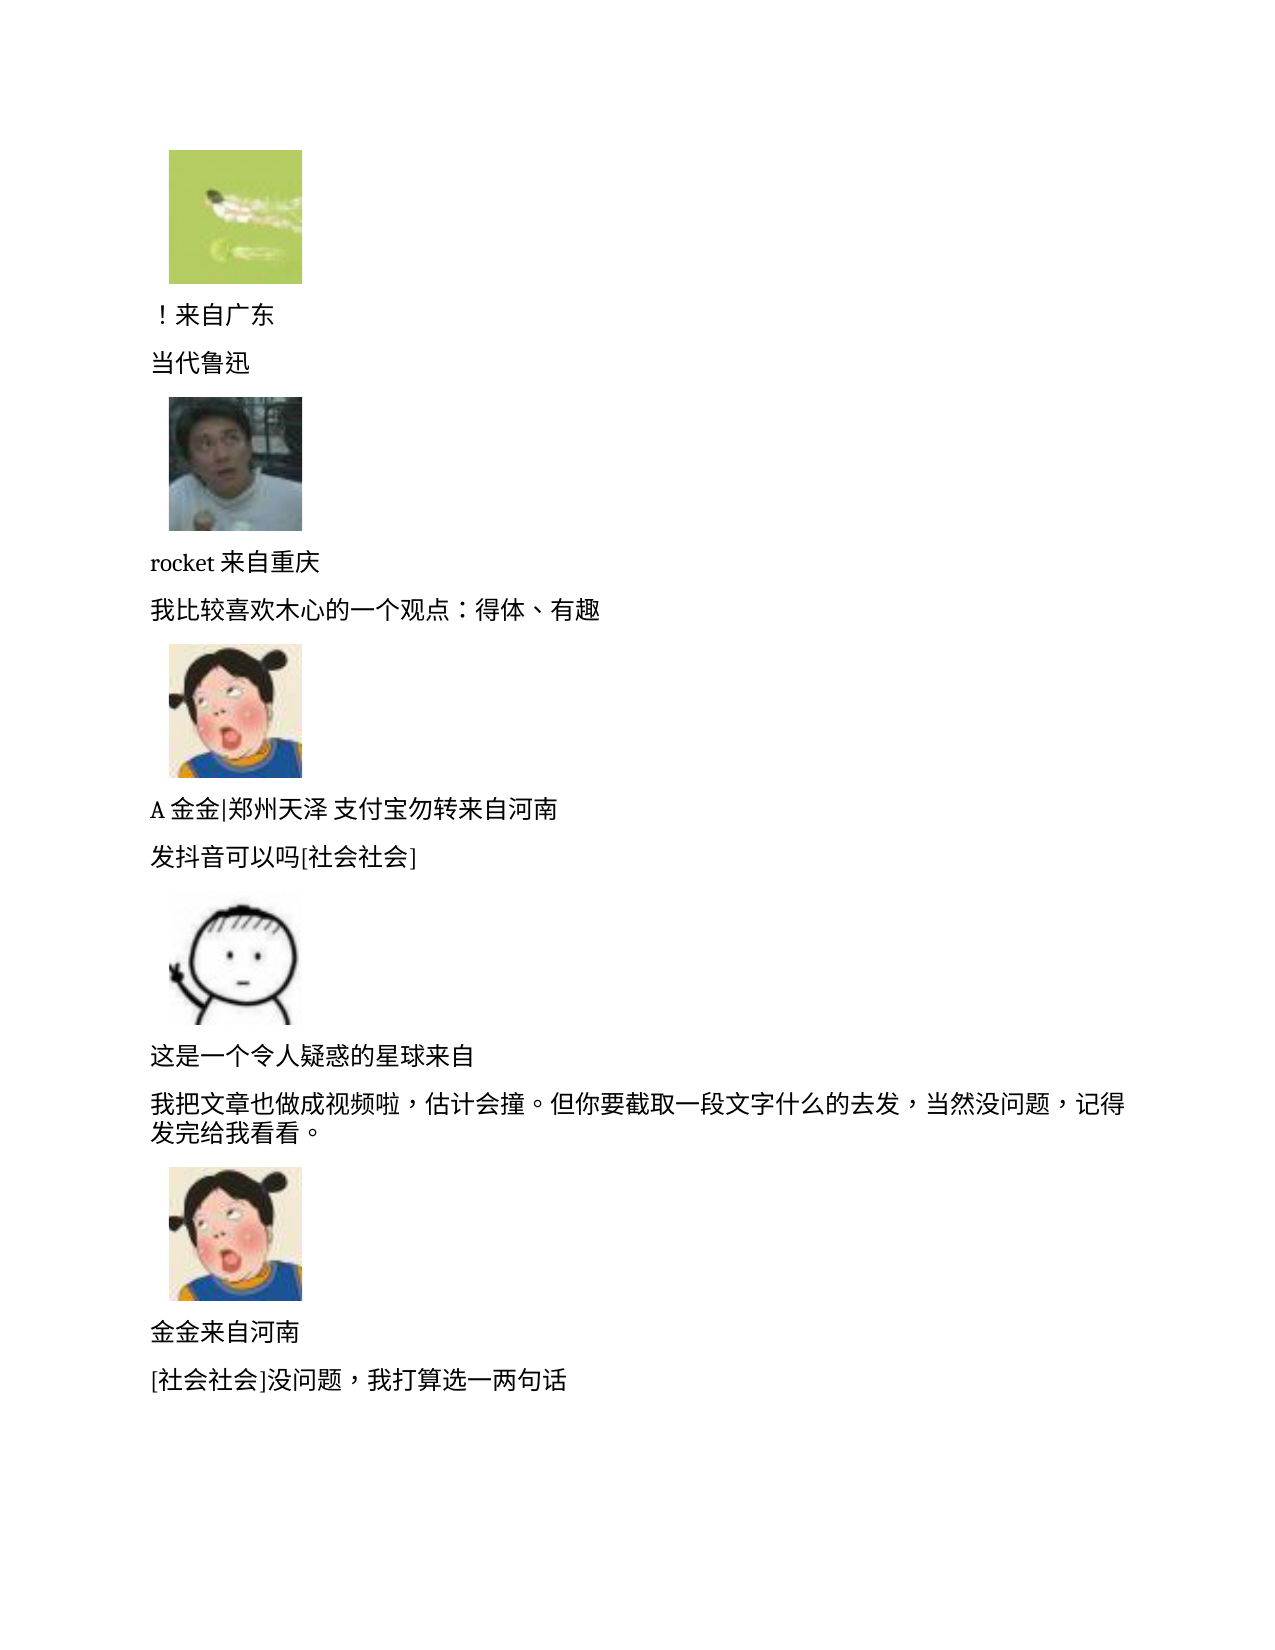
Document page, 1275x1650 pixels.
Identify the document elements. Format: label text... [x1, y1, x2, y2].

text A金金|郑州天泽 支付宝勿转来自河南 [150, 796, 1125, 825]
picture [168, 644, 303, 778]
text [社会社会]没问题，我打算选一两句话 [150, 1367, 1125, 1395]
text rocket来自重庆 [150, 549, 1125, 578]
text 我把文章也做成视频啦，估计会撞。但你要截取一段文字什么的去发，当然没问题，记得发完给我看看。 [150, 1091, 1125, 1148]
text ！来自广东 [150, 302, 1125, 331]
text 金金来自河南 [150, 1319, 1125, 1348]
text 我比较喜欢木心的一个观点：得体、有趣 [150, 597, 1125, 625]
text 这是一个令人疑惑的星球来自 [150, 1043, 1125, 1072]
picture [168, 150, 303, 284]
picture [168, 397, 303, 531]
text 当代鲁迅 [150, 349, 1125, 378]
text 发抖音可以吗[社会社会] [150, 844, 1125, 872]
picture [168, 1167, 303, 1301]
picture [168, 891, 303, 1025]
